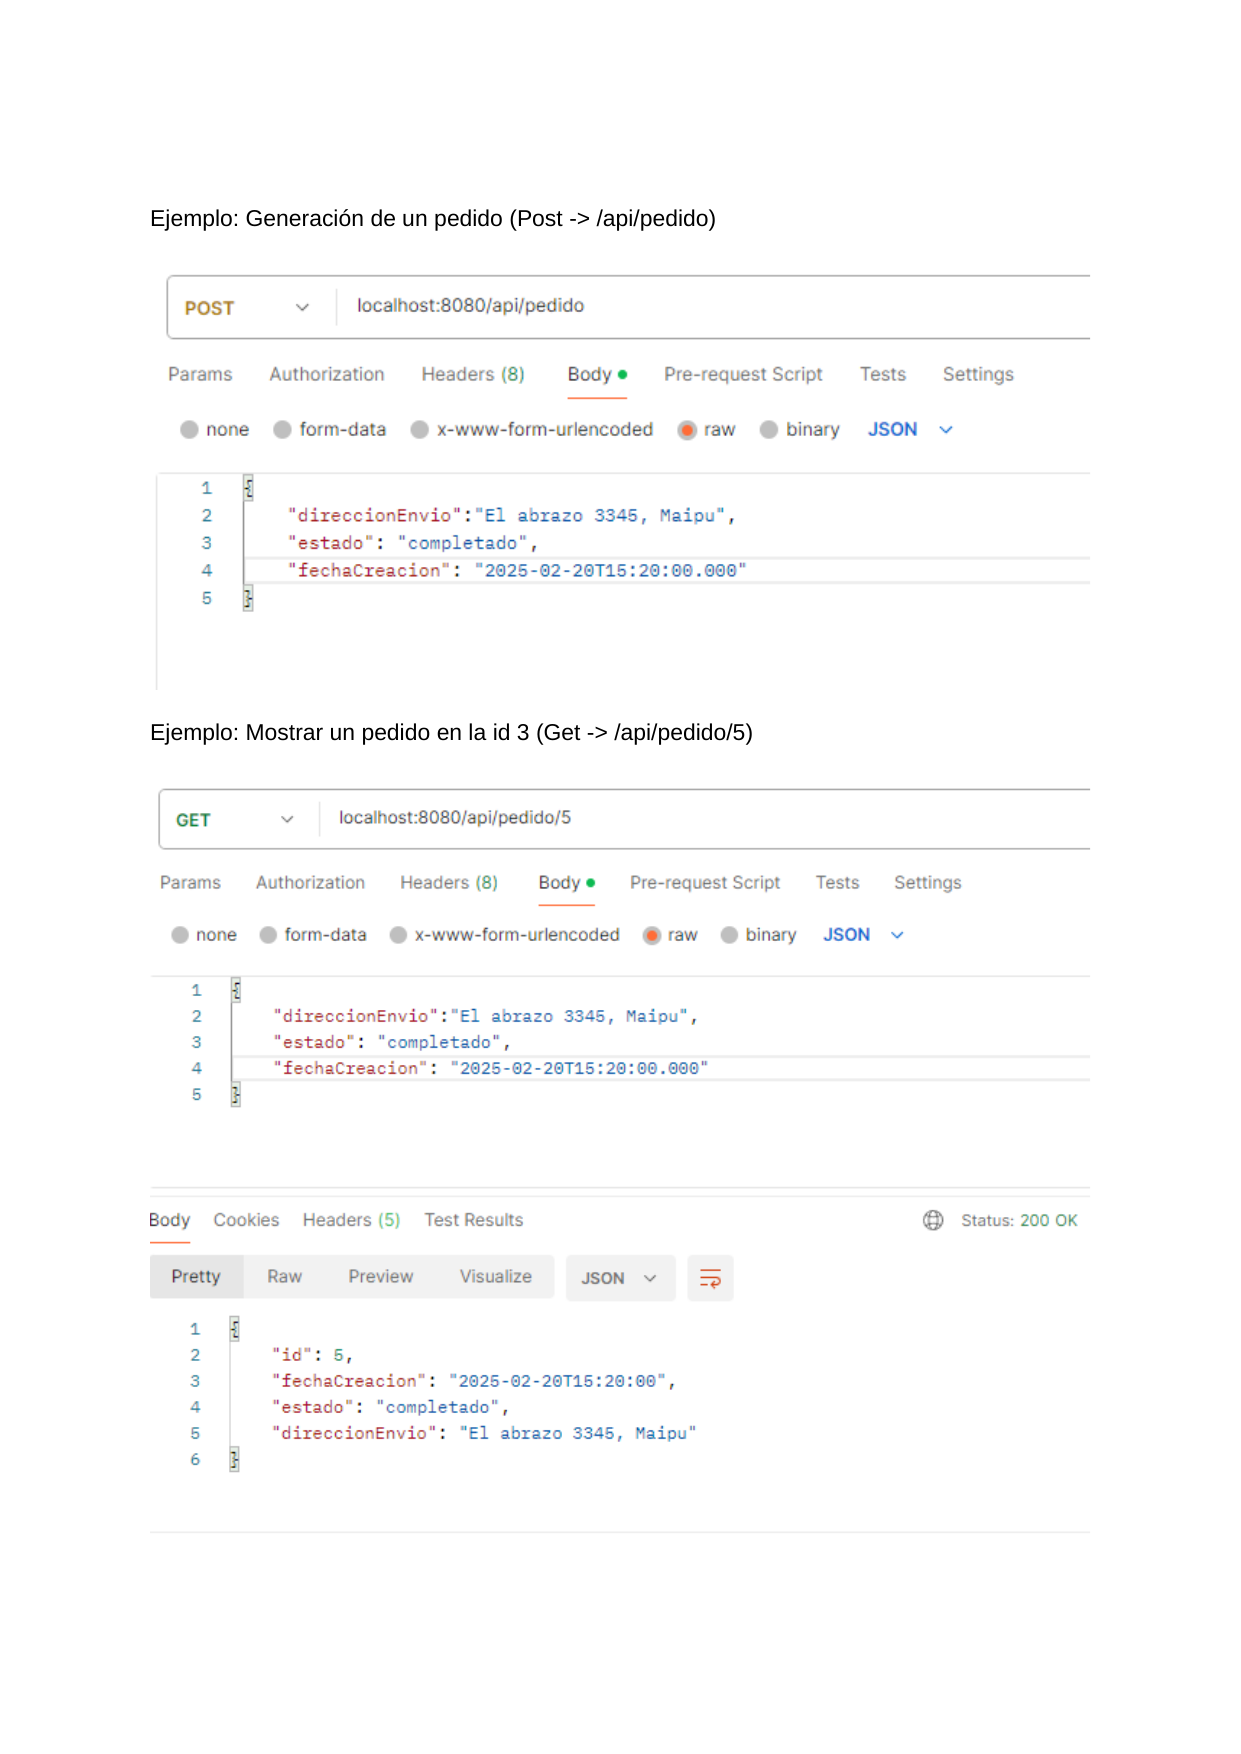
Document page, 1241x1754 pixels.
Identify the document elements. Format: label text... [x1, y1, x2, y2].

text Ejemplo: Generación de un pedido (Post -> /api/pedido) [150, 205, 1090, 232]
picture [150, 260, 1091, 690]
text Ejemplo: Mostrar un pedido en la id 3 (Get -> /api/pedido/5) [150, 718, 1090, 745]
picture [150, 773, 1091, 1539]
